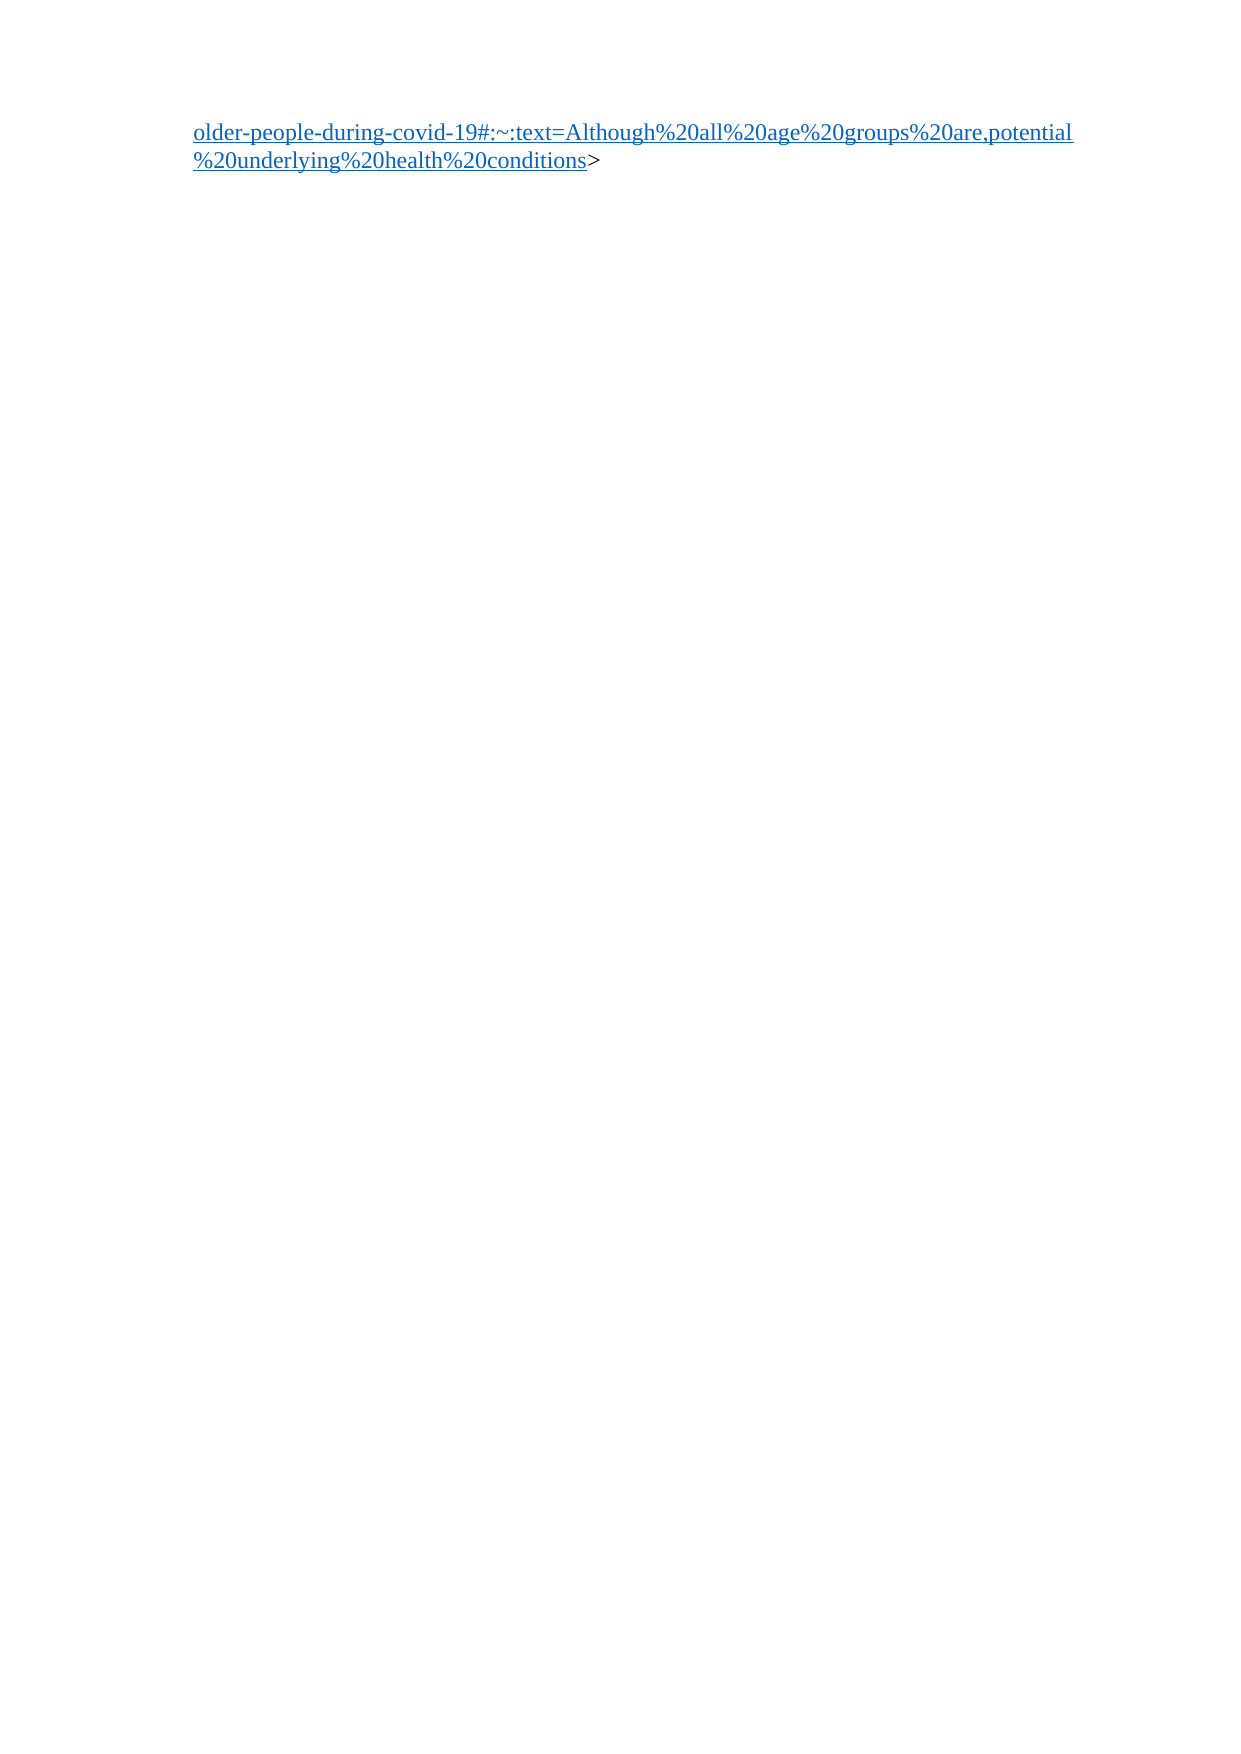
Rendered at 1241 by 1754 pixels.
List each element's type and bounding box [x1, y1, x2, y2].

text [118, 118, 1122, 173]
